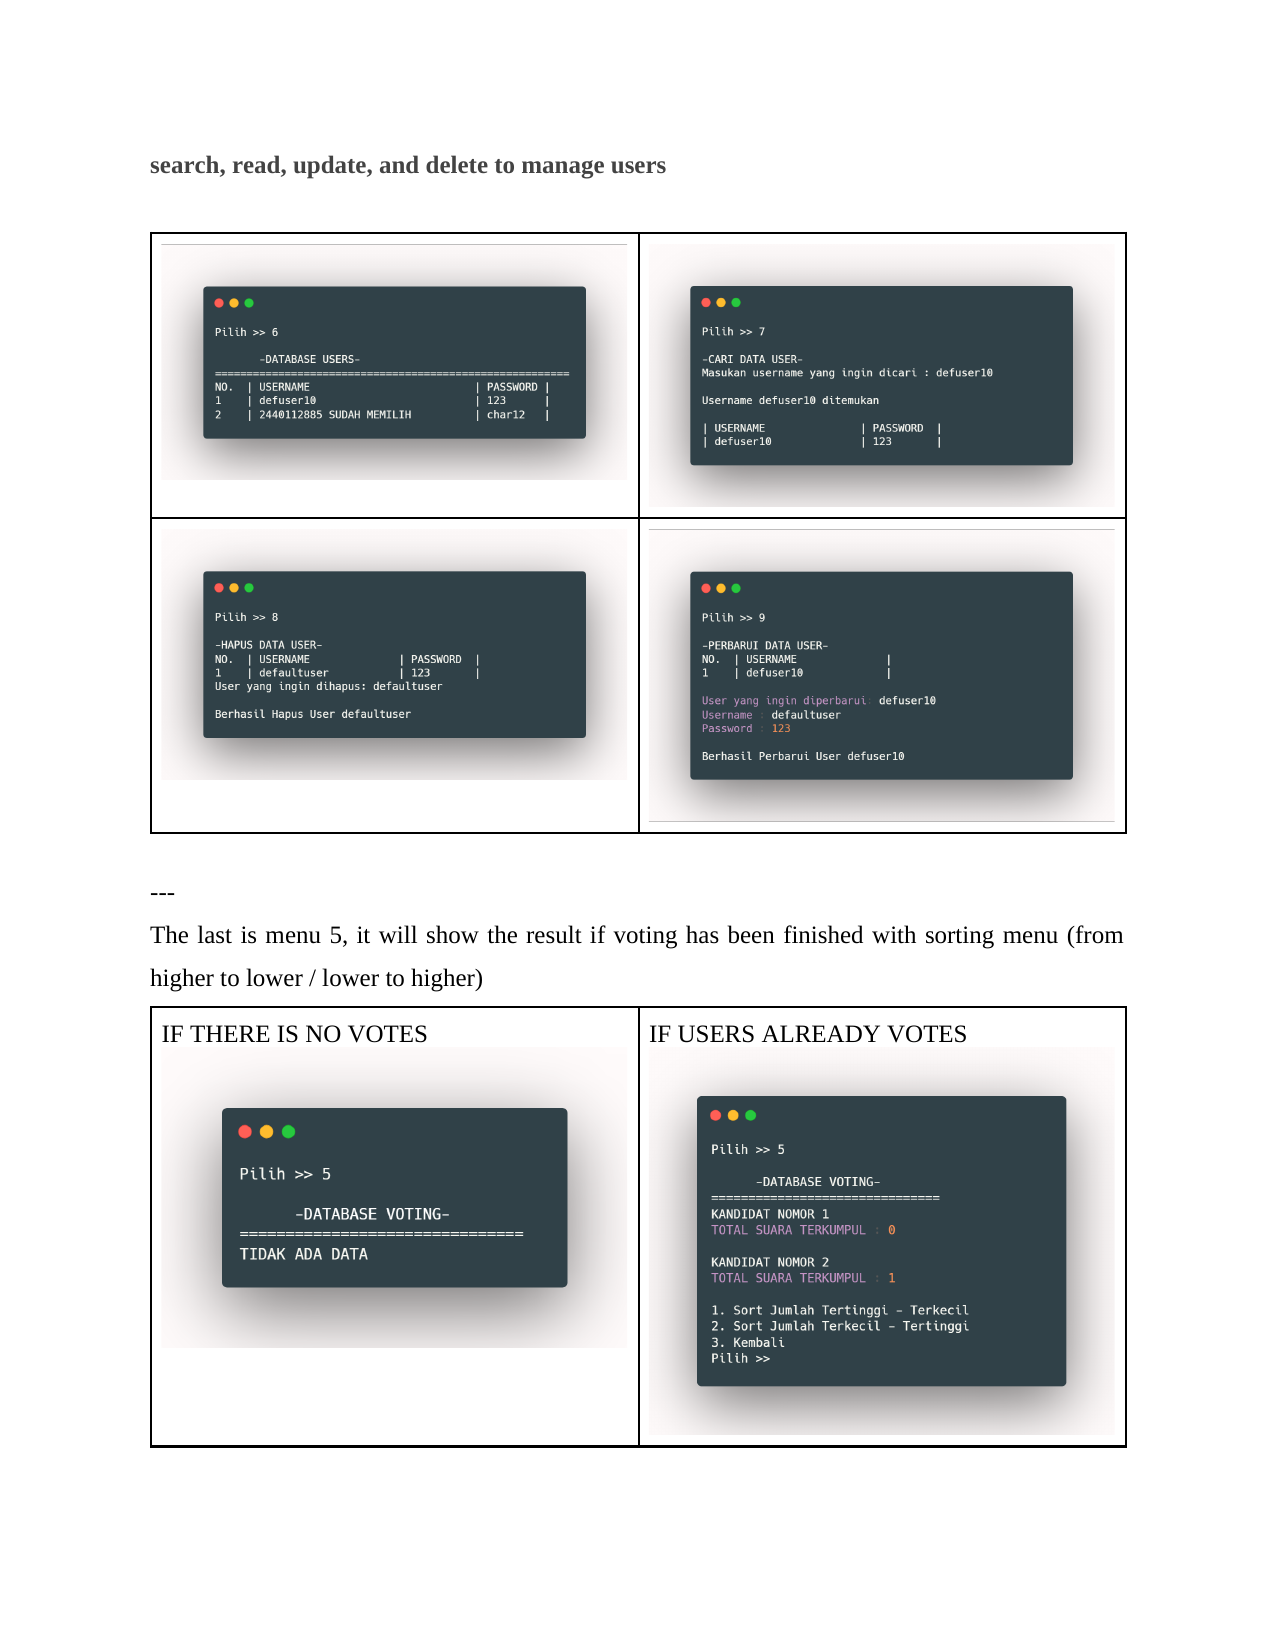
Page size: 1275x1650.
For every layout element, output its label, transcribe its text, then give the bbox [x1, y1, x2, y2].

table_cell [152, 519, 638, 832]
picture [161, 1047, 628, 1348]
table_header [152, 234, 638, 517]
picture [161, 529, 628, 780]
text --- [150, 877, 1125, 906]
picture [648, 244, 1115, 507]
subtitle search, read, update, and delete to manage users [150, 150, 1125, 179]
table_header [640, 234, 1125, 517]
picture [648, 529, 1115, 822]
picture [161, 244, 628, 480]
table_header IF USERS ALREADY VOTES [640, 1008, 1125, 1445]
picture [648, 1047, 1115, 1435]
text The last is menu 5, it will show the result if voting has been finished with sorting menu (from higher to lower / lower to higher) [150, 920, 1125, 992]
table_cell [640, 519, 1125, 832]
table_header IF THERE IS NO VOTES [152, 1008, 638, 1445]
